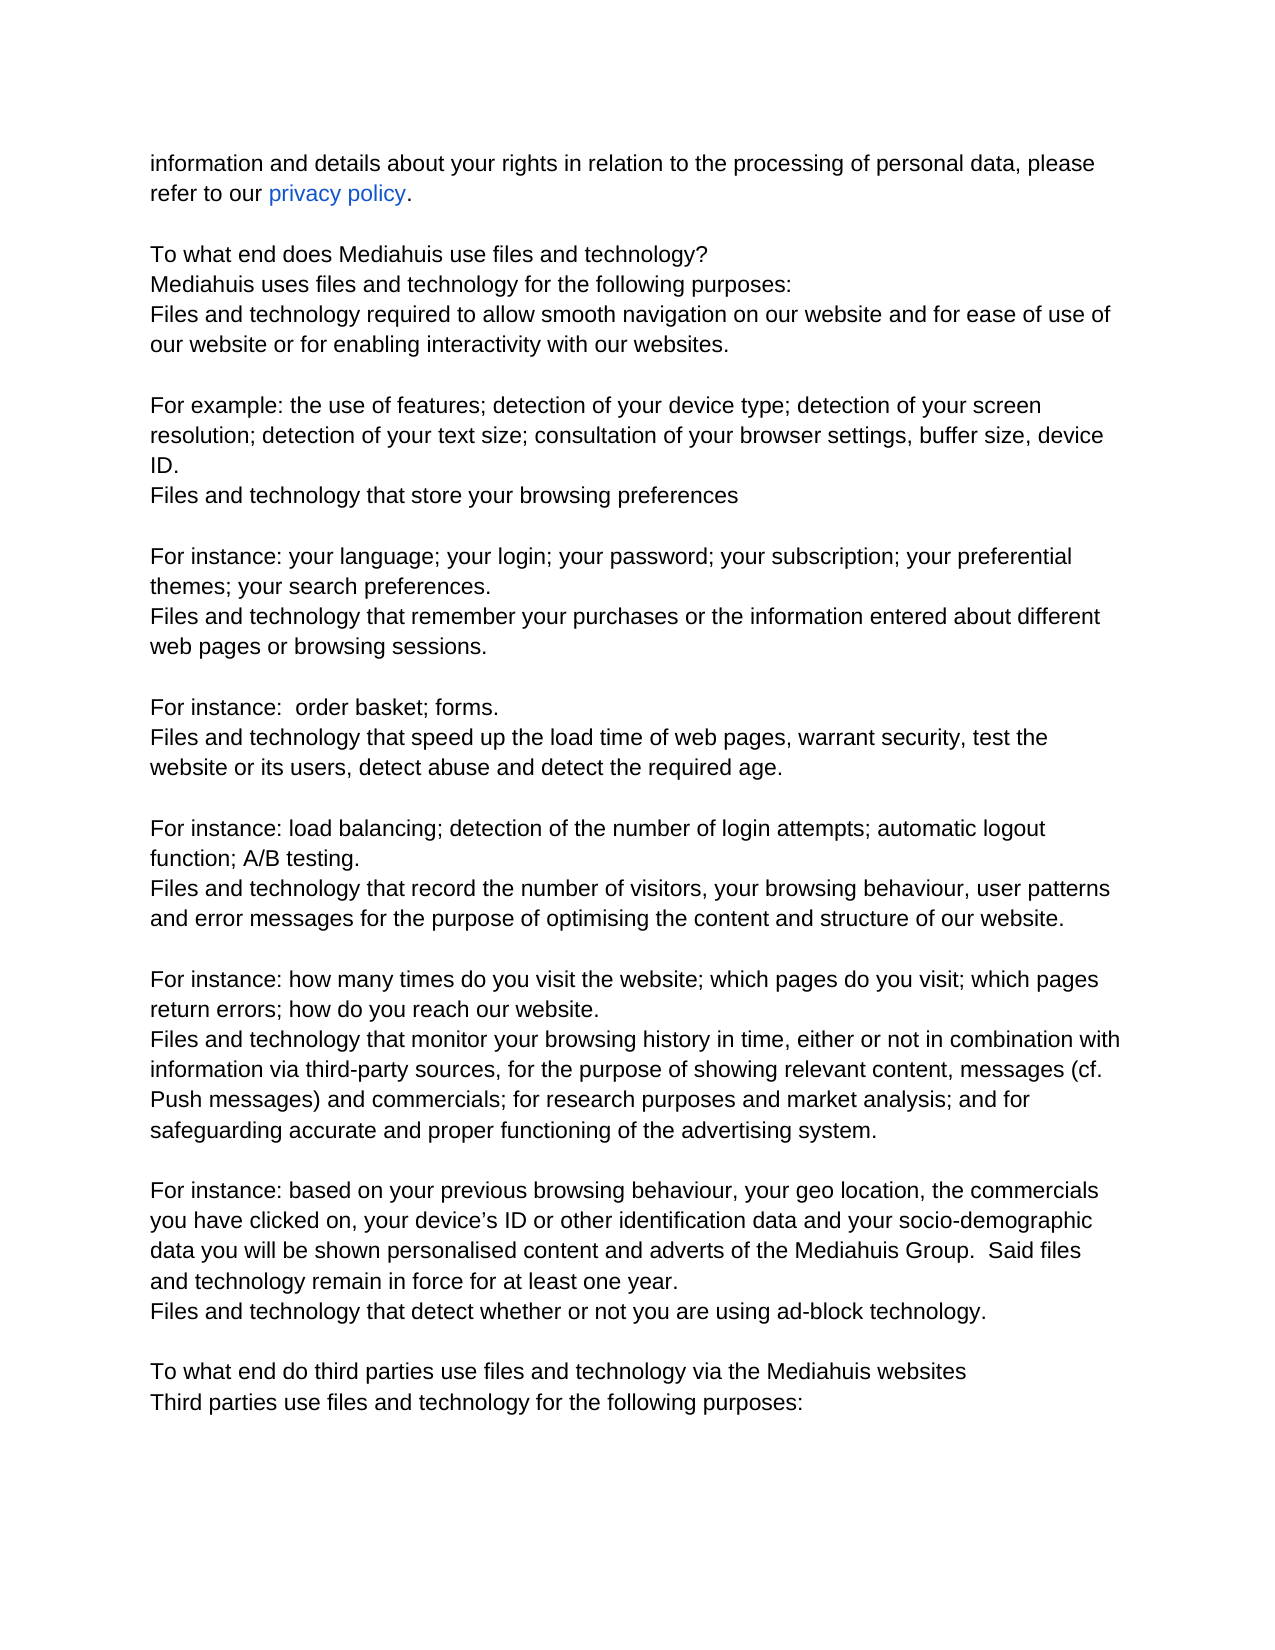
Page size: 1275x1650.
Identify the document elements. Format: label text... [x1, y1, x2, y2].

text Files and technology that remember your purchases or the information entered about different web pages or browsing sessions. [150, 603, 1125, 660]
text Files and technology that detect whether or not you are using ad-block technology. [150, 1298, 1125, 1324]
text For example: the use of features; detection of your device type; detection of your screen resolution; detection of your text size; consultation of your browser settings, buffer size, device ID. [150, 392, 1125, 478]
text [150, 150, 1125, 207]
text To what end does Mediahuis use files and technology? [150, 241, 1125, 267]
text Third parties use files and technology for the following purposes: [150, 1388, 1125, 1415]
text Files and technology that store your browsing preferences [150, 482, 1125, 509]
text For instance: your language; your login; your password; your subscription; your preferential themes; your search preferences. [150, 543, 1125, 599]
text Mediahuis uses files and technology for the following purposes: [150, 271, 1125, 297]
text For instance: how many times do you visit the website; which pages do you visit; which pages return errors; how do you reach our website. [150, 966, 1125, 1022]
text For instance: load balancing; detection of the number of login attempts; automatic logout function; A/B testing. [150, 814, 1125, 871]
text For instance: based on your previous browsing behaviour, your geo location, the commercials you have clicked on, your device’s ID or other identification data and your socio-demographic data you will be shown personalised content and adverts of the Mediahuis Group. Said files and technology remain in force for at least one year. [150, 1177, 1125, 1294]
text Files and technology that monitor your browsing history in time, either or not in combination with information via third-party sources, for the purpose of showing relevant content, messages (cf. Push messages) and commercials; for research purposes and market analysis; and for safeguarding accurate and proper functioning of the advertising system. [150, 1026, 1125, 1143]
text For instance: order basket; forms. [150, 694, 1125, 720]
text To what end do third parties use files and technology via the Mediahuis websites [150, 1358, 1125, 1385]
text Files and technology that speed up the load time of web pages, warrant security, test the website or its users, detect abuse and detect the required age. [150, 724, 1125, 781]
text Files and technology that record the number of visitors, your browsing behaviour, user patterns and error messages for the purpose of optimising the content and structure of our website. [150, 875, 1125, 932]
text Files and technology required to allow smooth navigation on our website and for ease of use of our website or for enabling interactivity with our websites. [150, 301, 1125, 358]
